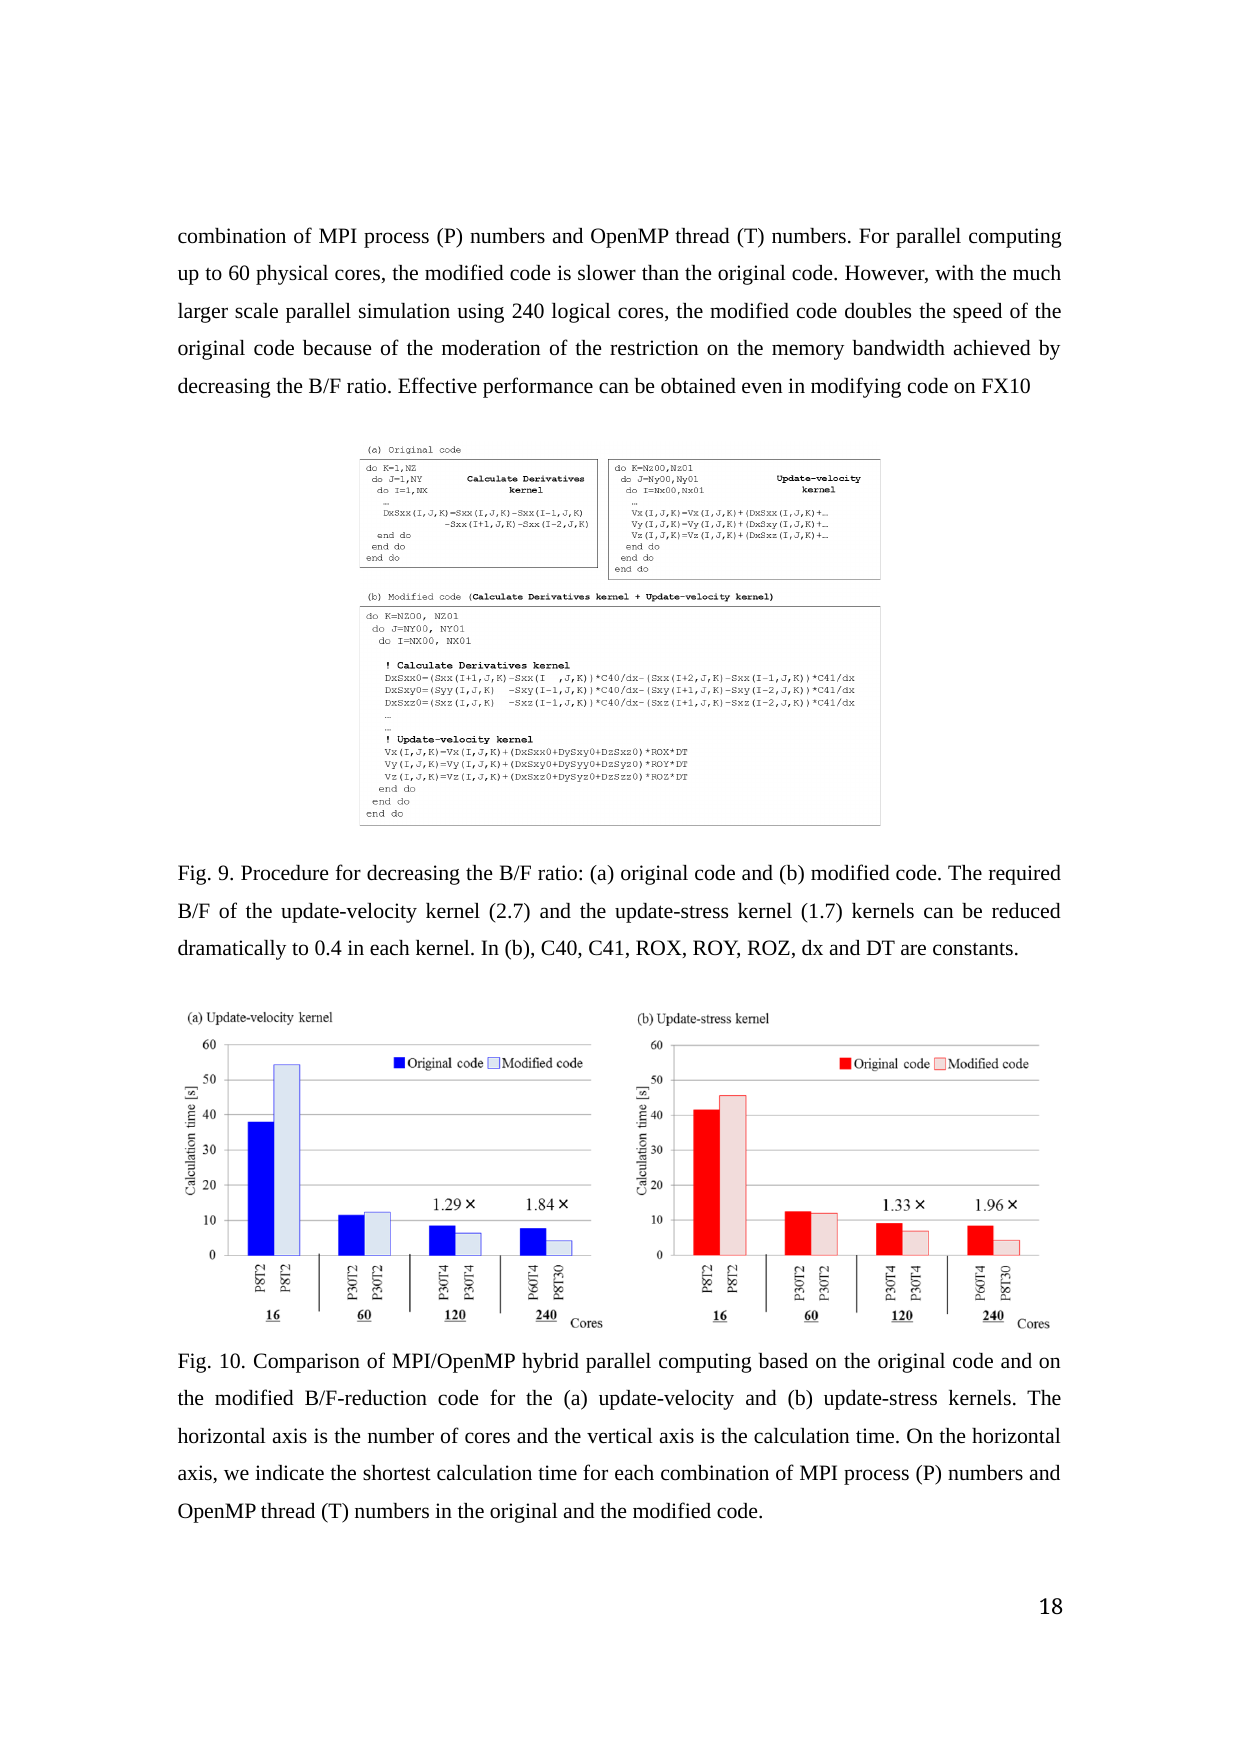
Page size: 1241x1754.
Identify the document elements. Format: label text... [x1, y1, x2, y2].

text Fig. 10. Comparison of MPI/OpenMP hybrid parallel computing based on the original code and on the modified B/F-reduction code for the (a) update-velocity and (b) update-stress kernels. The horizontal axis is the number of cores and the vertical axis is the calculation time. On the horizontal axis, we indicate the shortest calculation time for each combination of MPI process (P) numbers and OpenMP thread (T) numbers in the original and the modified code. [177, 1342, 1063, 1529]
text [177, 217, 1063, 404]
picture [359, 441, 881, 826]
picture [177, 1004, 1062, 1340]
text Fig. 9. Procedure for decreasing the B/F ratio: (a) original code and (b) modified code. The required B/F of the update-velocity kernel (2.7) and the update-stress kernel (1.7) kernels can be reduced dramatically to 0.4 in each kernel. In (b), C40, C41, ROX, ROY, ROZ, dx and DT are constants. [177, 854, 1063, 967]
